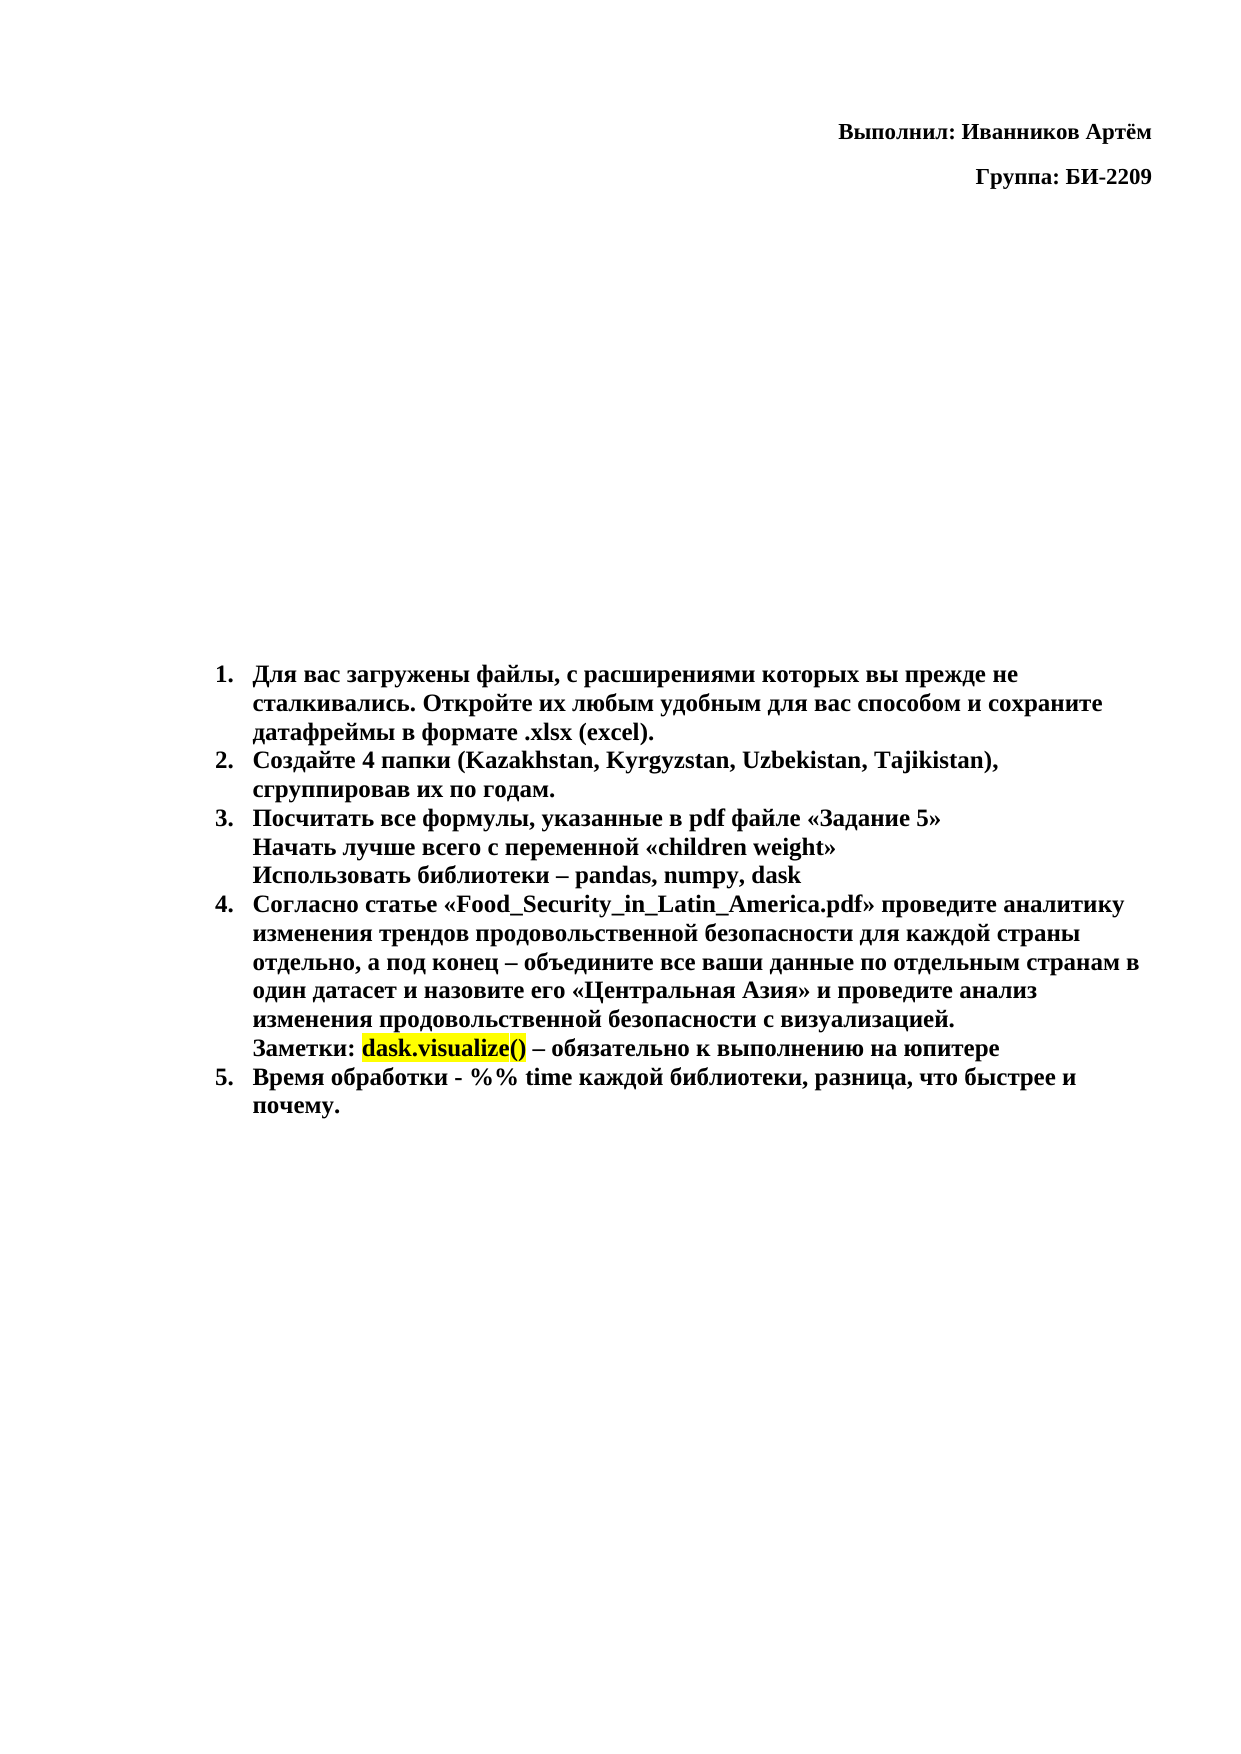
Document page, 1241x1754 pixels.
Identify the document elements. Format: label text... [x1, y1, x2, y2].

list Заметки: dask.visualize() – обязательно к выполнению на юпитере [526, 1033, 1152, 1062]
text Выполнил: Иванников Артём [177, 118, 1152, 144]
list Посчитать все формулы, указанные в pdf файле «Задание 5» [215, 803, 1152, 832]
list Начать лучше всего с переменной «children weight» [252, 832, 1152, 861]
list Для вас загружены файлы, с расширениями которых вы прежде не сталкивались. Откройте их любым удобным для вас способом и сохраните датафреймы в формате .xlsx (excel). [215, 659, 1152, 746]
list Использовать библиотеки – pandas, numpy, dask [252, 861, 1152, 889]
list Создайте 4 папки (Kazakhstan, Kyrgyzstan, Uzbekistan, Tajikistan), сгруппировав их по годам. [215, 746, 1152, 803]
list Согласно статье «Food_Security_in_Latin_America.pdf» проведите аналитику изменения трендов продовольственной безопасности для каждой страны отдельно, а под конец – объедините все ваши данные по отдельным странам в один датасет и назовите его «Центральная Азия» и проведите анализ изменения продовольственной безопасности с визуализацией. [215, 889, 1152, 1033]
list Время обработки - %% time каждой библиотеки, разница, что быстрее и почему. [215, 1062, 1152, 1119]
text Группа: БИ-2209 [177, 163, 1152, 189]
